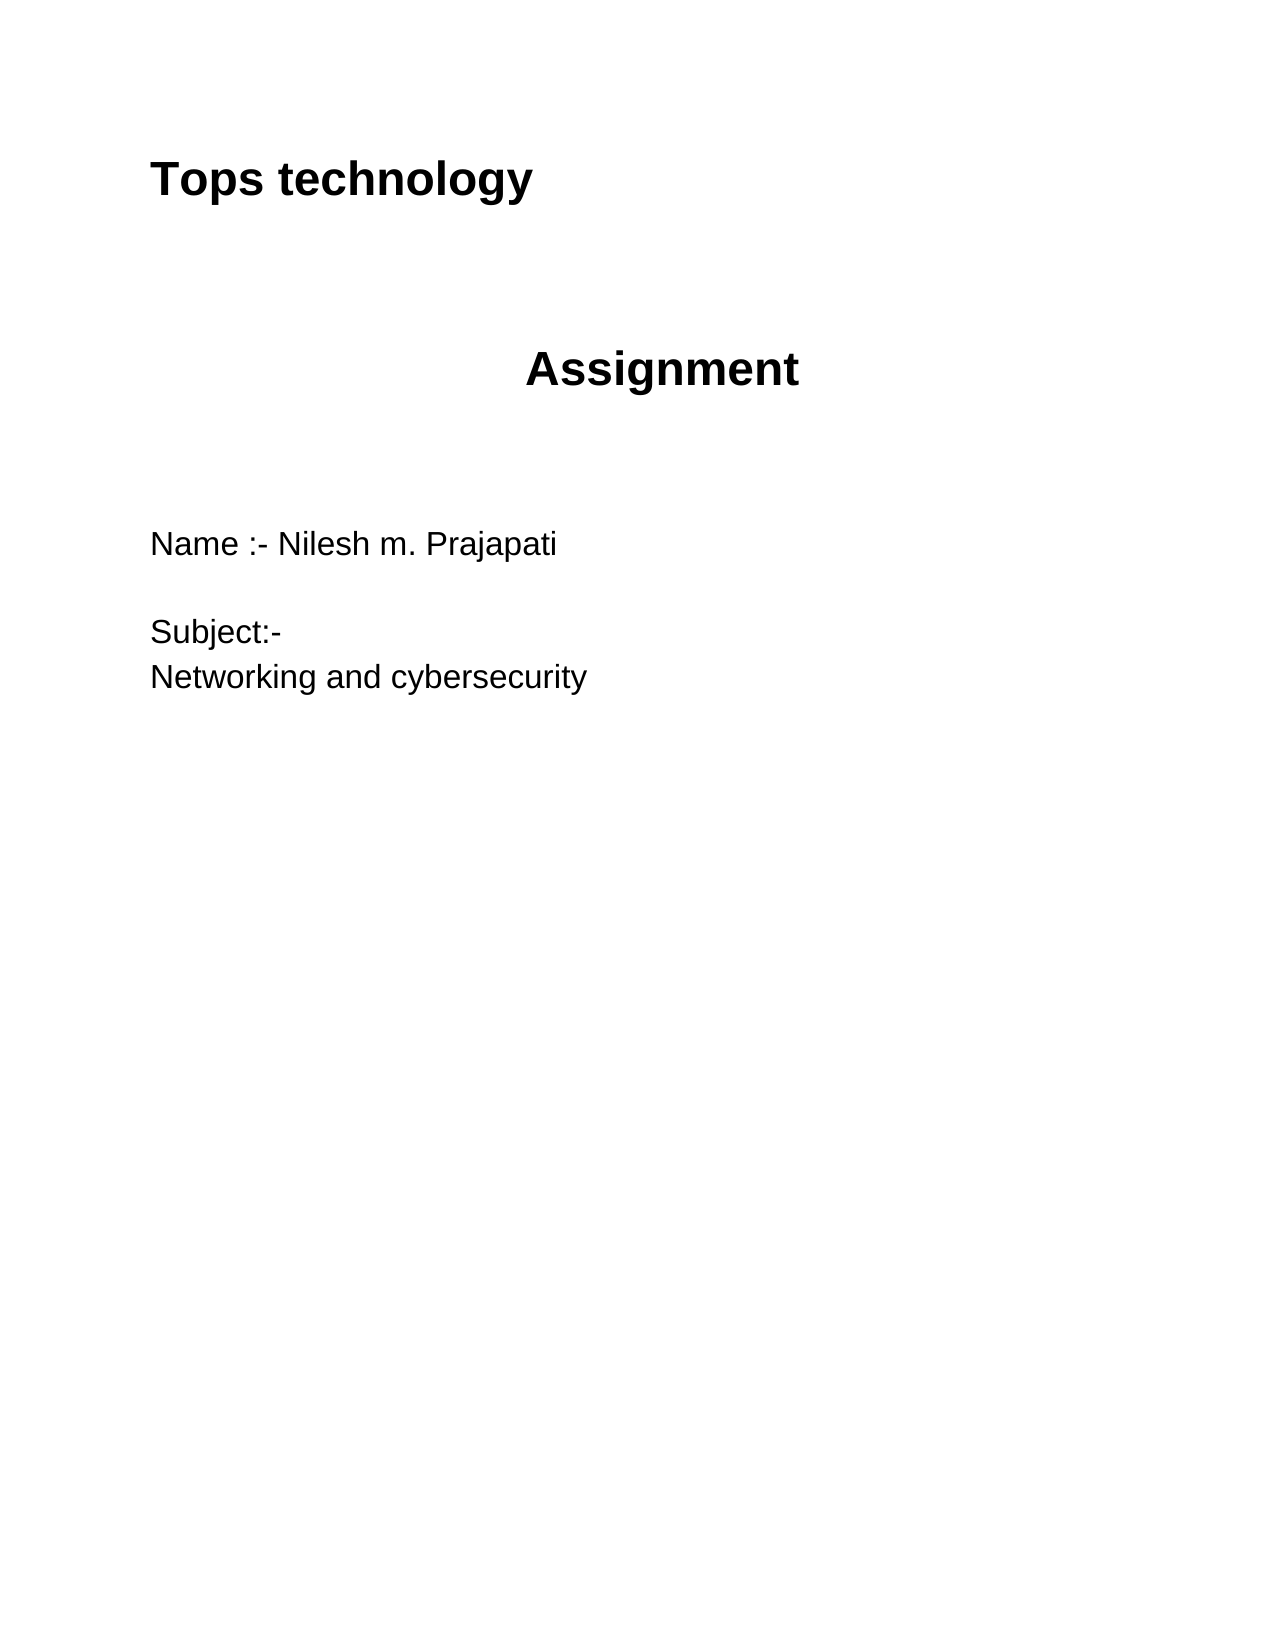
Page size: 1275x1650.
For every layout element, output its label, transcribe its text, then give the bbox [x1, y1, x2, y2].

text Tops technology [150, 150, 1125, 205]
text Assignment [525, 340, 1125, 395]
text Subject:- [150, 612, 1125, 651]
text Networking and cybersecurity [150, 657, 1125, 695]
text Name :- Nilesh m. Prajapati [150, 524, 1125, 563]
